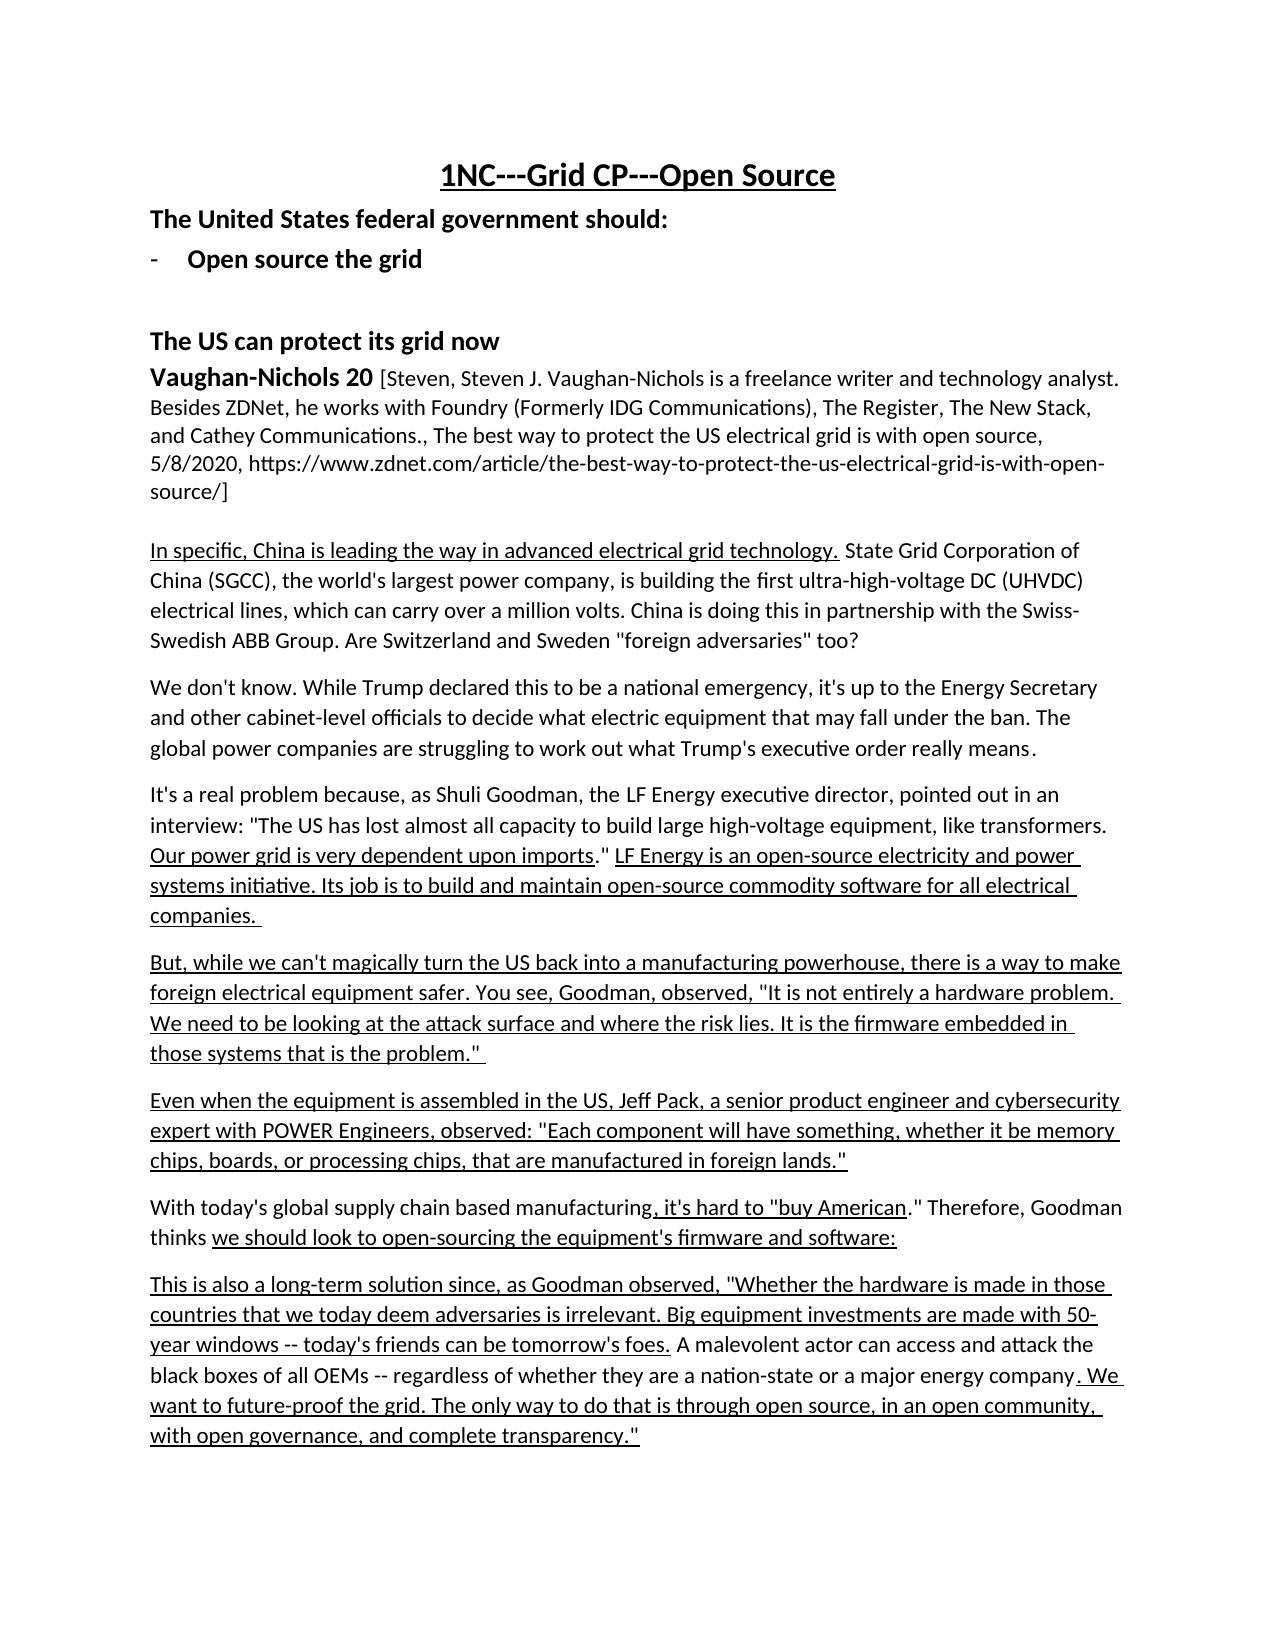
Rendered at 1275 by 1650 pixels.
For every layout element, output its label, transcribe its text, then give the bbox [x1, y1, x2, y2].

text This is also a long-term solution since, as Goodman observed, "Whether the hardware is made in those countries that we today deem adversaries is irrelevant. Big equipment investments are made with 50-year windows -- today's friends can be tomorrow's foes. A malevolent actor can access and attack the black boxes of all OEMs -- regardless of whether they are a nation-state or a major energy company. We want to future-proof the grid. The only way to do that is through open source, in an open community, with open governance, and complete transparency." [150, 1270, 1125, 1449]
text With today's global supply chain based manufacturing, it's hard to "buy American." Therefore, Goodman thinks we should look to open-sourcing the equipment's firmware and software: [150, 1193, 1125, 1251]
text Vaughan-Nichols 20 [Steven, Steven J. Vaughan-Nichols is a freelance writer and technology analyst. Besides ZDNet, he works with Foundry (Formerly IDG Communications), The Register, The New Stack, and Cathey Communications., The best way to protect the US electrical grid is with open source, 5/8/2020, https://www.zdnet.com/article/the-best-way-to-protect-the-us-electrical-grid-is-with-open-source/] [150, 360, 1125, 505]
subtitle The United States federal government should: [150, 202, 1125, 235]
subtitle 1NC---Grid CP---Open Source [150, 154, 1125, 195]
text But, while we can't magically turn the US back into a manufacturing powerhouse, there is a way to make foreign electrical equipment safer. You see, Goodman, observed, "It is not entirely a hardware problem. We need to be looking at the attack surface and where the risk lies. It is the firmware embedded in those systems that is the problem." [150, 948, 1125, 1067]
text In specific, China is leading the way in advanced electrical grid technology. State Grid Corporation of China (SGCC), the world's largest power company, is building the first ultra-high-voltage DC (UHVDC) electrical lines, which can carry over a million volts. China is doing this in partnership with the Swiss-Swedish ABB Group. Are Switzerland and Sweden "foreign adversaries" too? [150, 536, 1125, 654]
text We don't know. While Trump declared this to be a national emergency, it's up to the Energy Secretary and other cabinet-level officials to decide what electric equipment that may fall under the ban. The global power companies are struggling to work out what Trump's executive order really means. [150, 673, 1125, 762]
text Even when the equipment is assembled in the US, Jeff Pack, a senior product engineer and cybersecurity expert with POWER Engineers, observed: "Each component will have something, whether it be memory chips, boards, or processing chips, that are manufactured in foreign lands." [150, 1086, 1125, 1174]
subtitle Open source the grid [150, 242, 1125, 275]
subtitle The US can protect its grid now [150, 324, 1125, 358]
text It's a real problem because, as Shuli Goodman, the LF Energy executive director, pointed out in an interview: "The US has lost almost all capacity to build large high-voltage equipment, like transformers. Our power grid is very dependent upon imports." LF Energy is an open-source electricity and power systems initiative. Its job is to build and maintain open-source commodity software for all electrical companies. [150, 781, 1125, 929]
